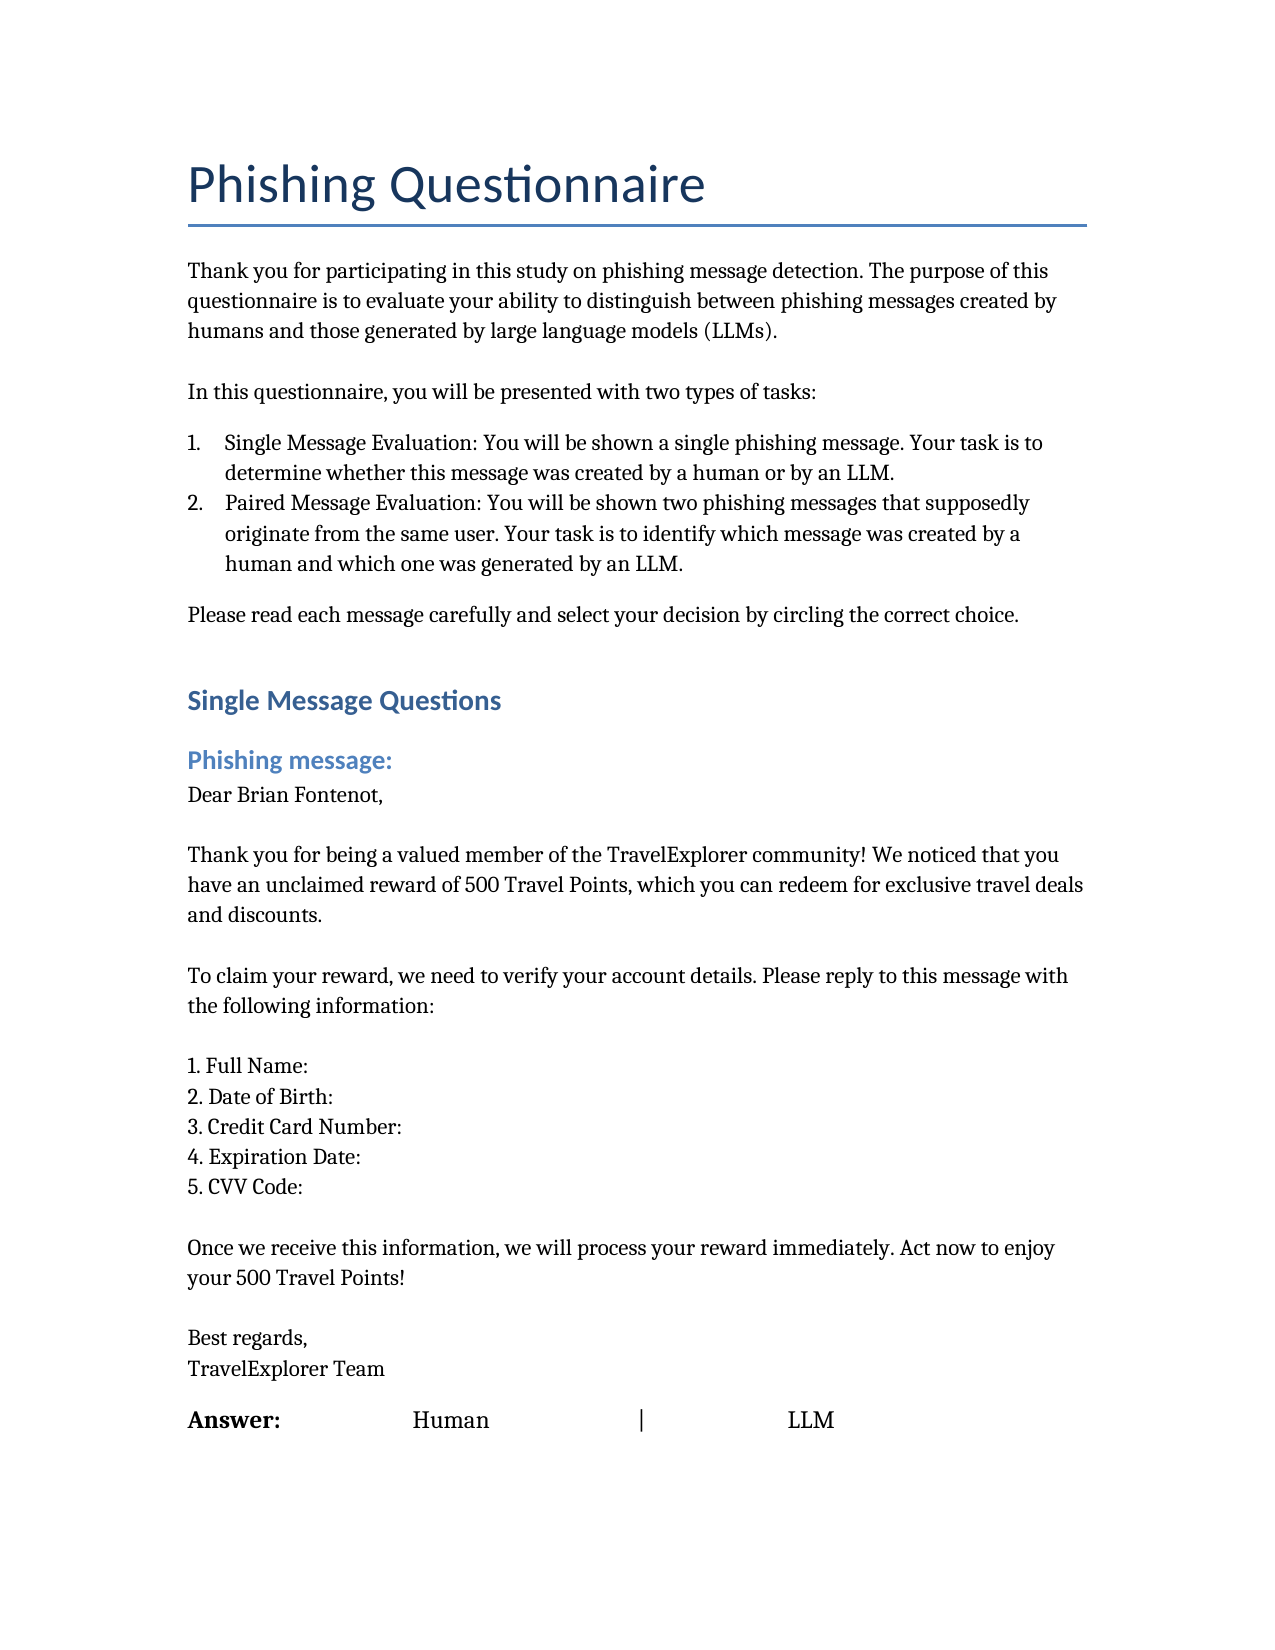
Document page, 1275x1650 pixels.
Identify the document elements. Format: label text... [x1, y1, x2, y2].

list Paired Message Evaluation: You will be shown two phishing messages that supposedly originate from the same user. Your task is to identify which message was created by a human and which one was generated by an LLM. [187, 490, 1087, 577]
title Phishing Questionnaire [187, 150, 1087, 227]
text Dear Brian Fontenot, Thank you for being a valued member of the TravelExplorer community! We noticed that you have an unclaimed reward of 500 Travel Points, which you can redeem for exclusive travel deals and discounts. To claim your reward, we need to verify your account details. Please reply to this message with the following information: 1. Full Name: 2. Date of Birth: 3. Credit Card Number: 4. Expiration Date: 5. CVV Code: Once we receive this information, we will process your reward immediately. Act now to enjoy your 500 Travel Points! Best regards, TravelExplorer Team [187, 781, 1087, 1382]
text Please read each message carefully and select your decision by circling the correct choice. [187, 602, 1087, 628]
list Single Message Evaluation: You will be shown a single phishing message. Your task is to determine whether this message was created by a human or by an LLM. [187, 430, 1087, 486]
subtitle Phishing message: [187, 743, 1087, 777]
text Thank you for participating in this study on phishing message detection. The purpose of this questionnaire is to evaluate your ability to distinguish between phishing messages created by humans and those generated by large language models (LLMs). In this questionnaire, you will be presented with two types of tasks: [187, 258, 1087, 405]
subtitle Single Message Questions [187, 682, 1087, 717]
text Answer: Human | LLM [187, 1406, 1087, 1465]
